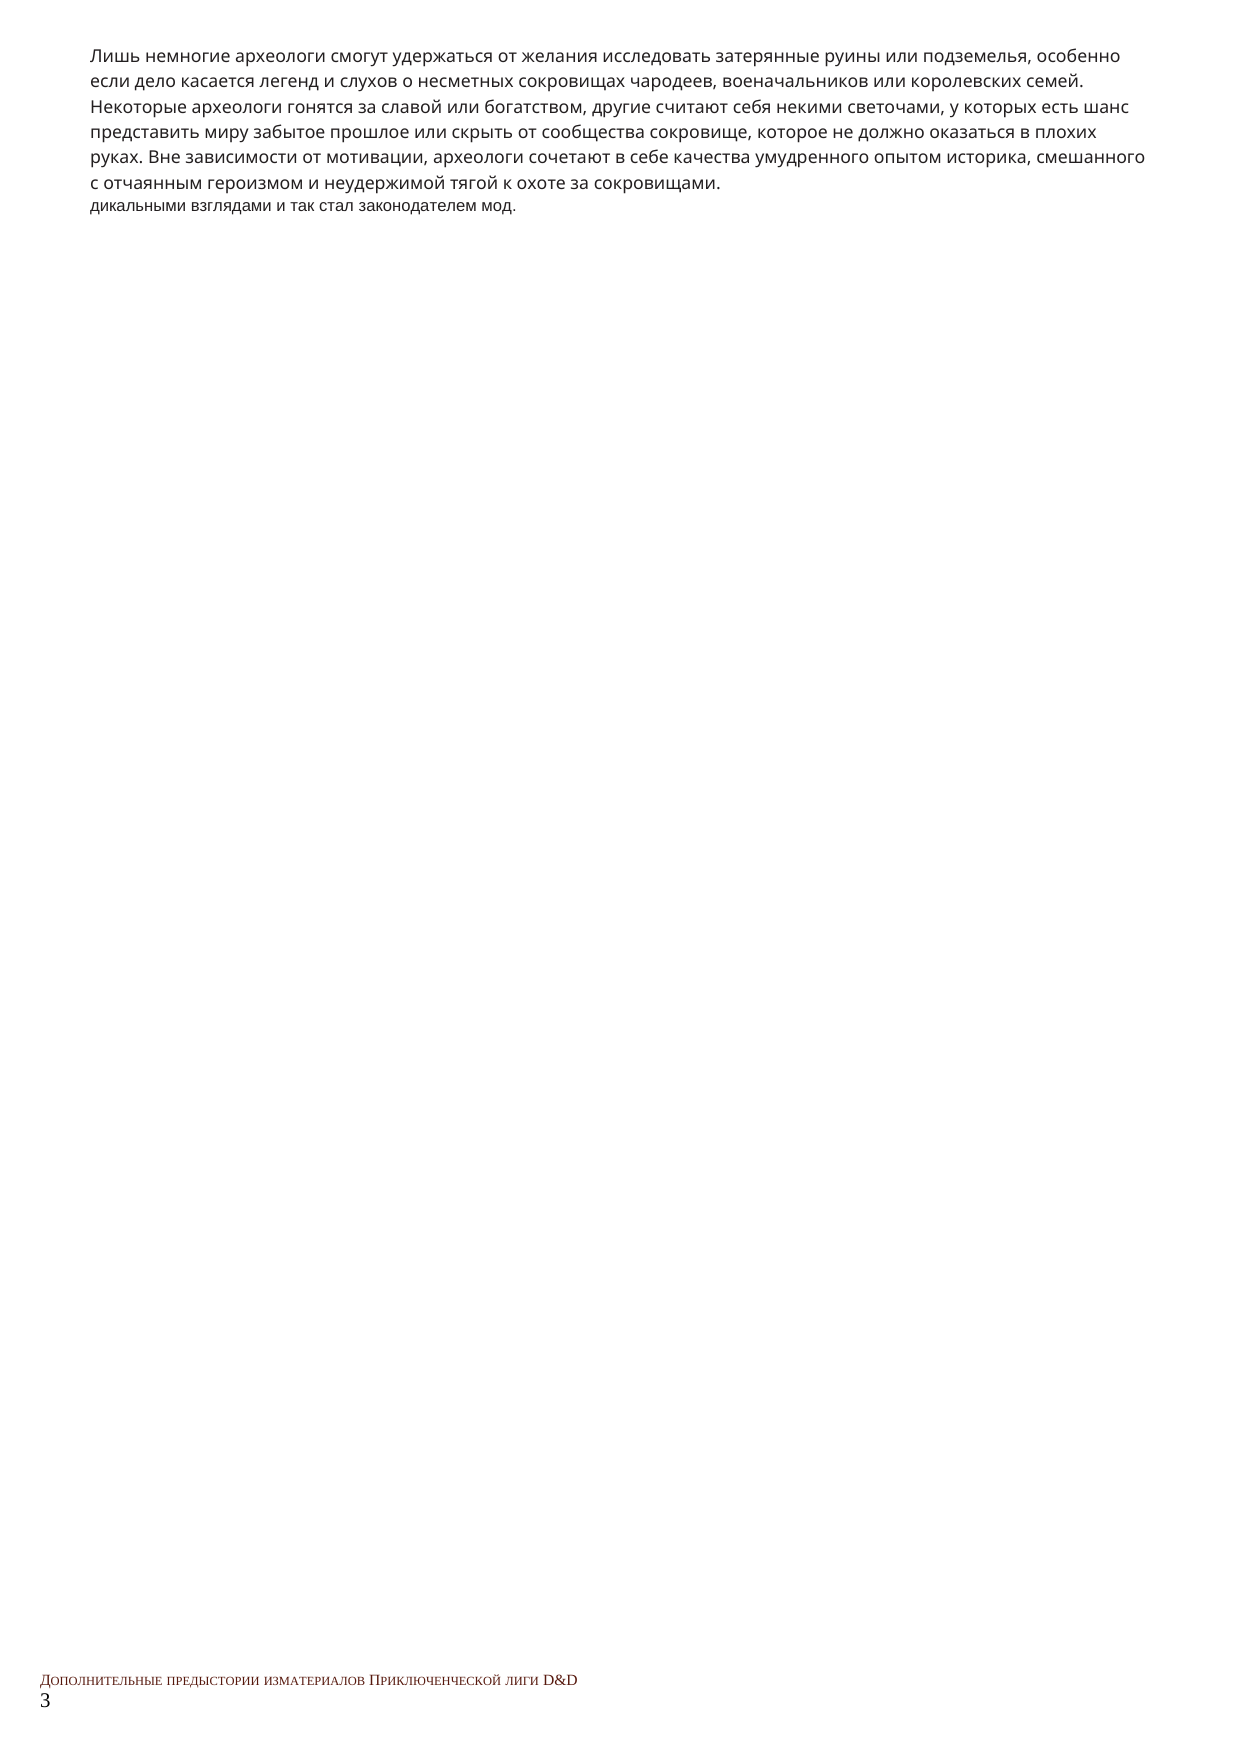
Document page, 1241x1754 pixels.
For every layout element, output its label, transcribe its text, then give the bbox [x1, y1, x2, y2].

text дикальными взглядами и так стал законодателем мод. [90, 196, 1150, 215]
text Лишь немногие археологи смогут удержаться от желания исследовать затерянные руины или подземелья, особенно если дело касается легенд и слухов о несметных сокровищах чародеев, военачальников или королевских семей. Некоторые археологи гонятся за славой или богатством, другие считают себя некими светочами, у которых есть шанс представить миру забытое прошлое или скрыть от сообщества сокровище, которое не должно оказаться в плохих руках. Вне зависимости от мотивации, археологи сочетают в себе качества умудренного опытом историка, смешанного с отчаянным героизмом и неудержимой тягой к охоте за сокровищами. [90, 44, 1150, 194]
